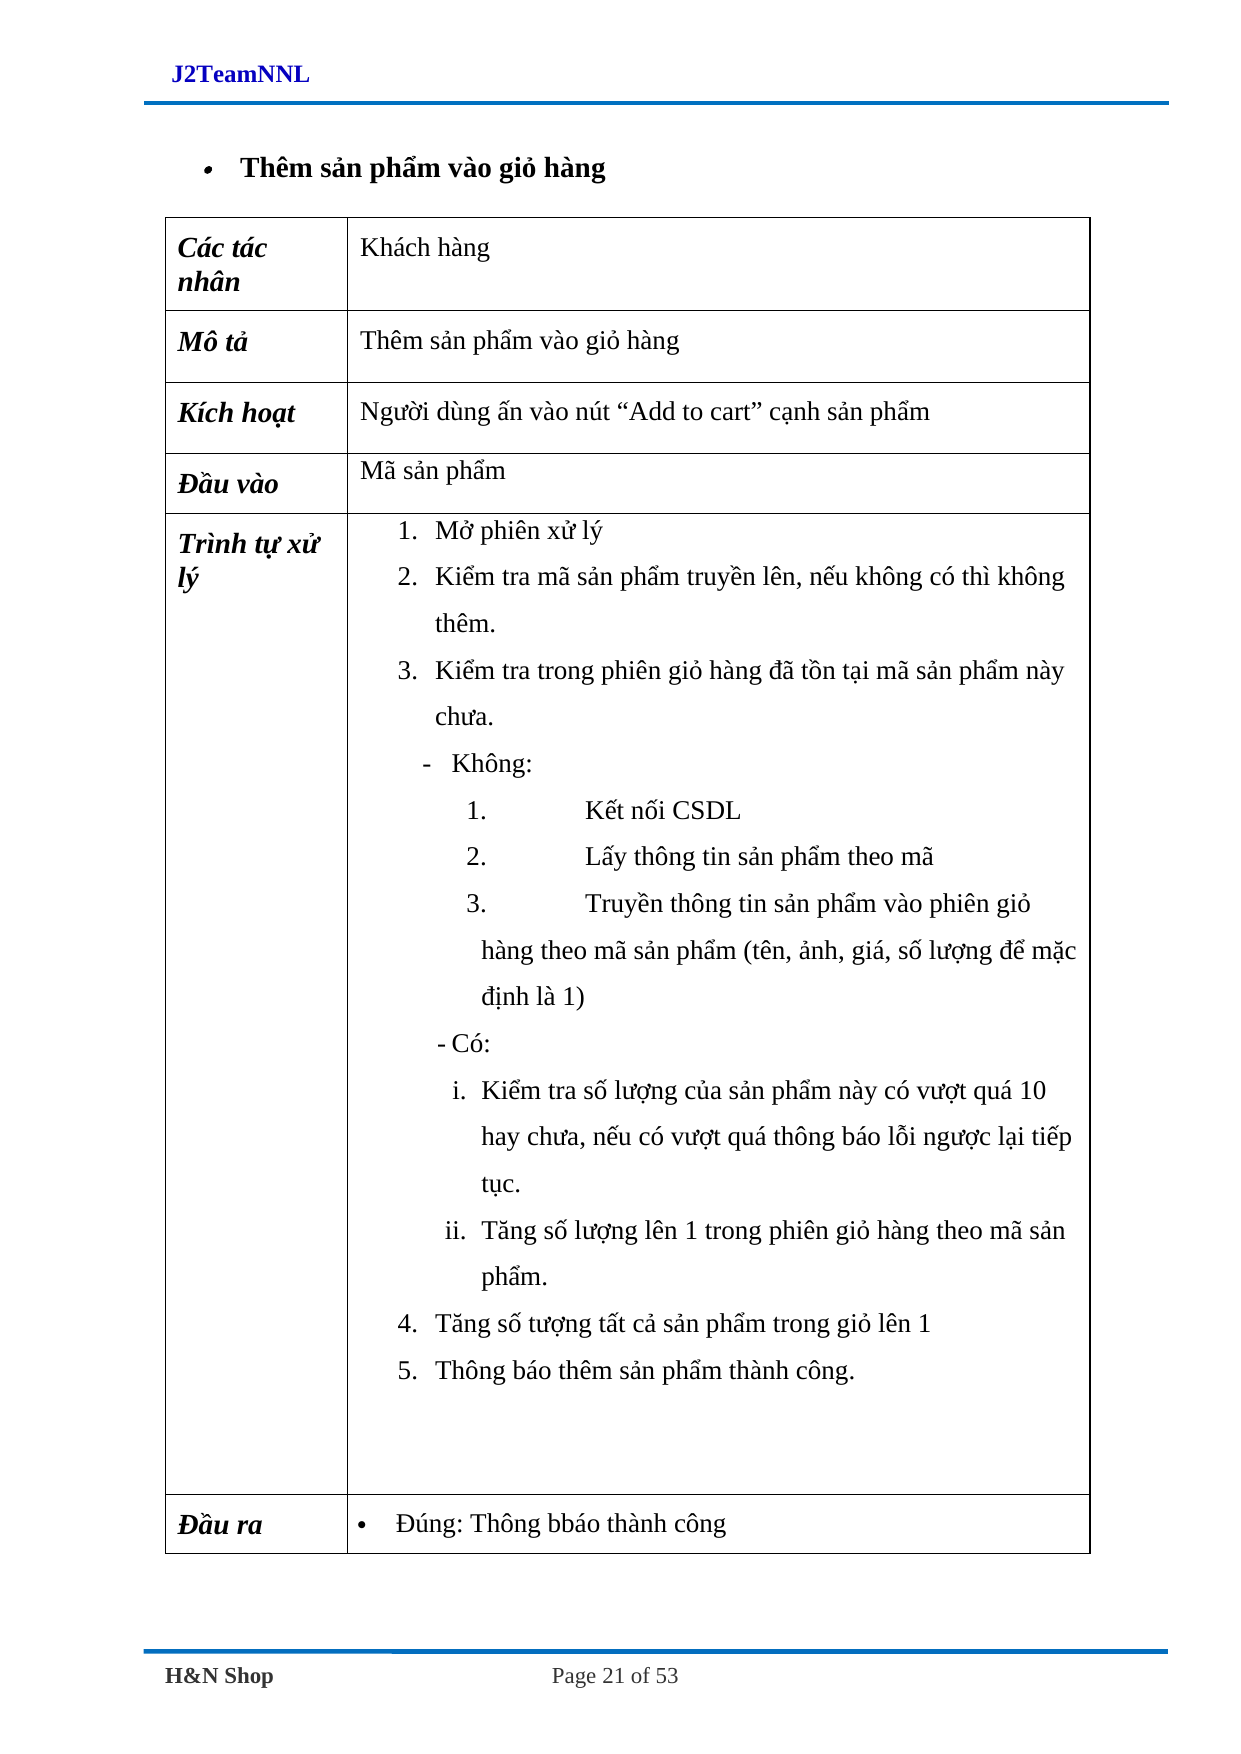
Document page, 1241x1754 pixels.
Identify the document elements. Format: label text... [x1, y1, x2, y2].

table_cell Mã sản phẩm [348, 454, 1089, 513]
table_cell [348, 1495, 1089, 1553]
table_cell Đầu vào [166, 454, 347, 513]
table_cell Mở phiên xử lý Kiểm tra mã sản phẩm truyền lên, nếu không có thì không thêm. Kiểm tra trong phiên giỏ hàng đã tồn tại mã sản phẩm này chưa. Không: Kết nối CSDL Lấy thông tin sản phẩm theo mã Truyền thông tin sản phẩm vào phiên giỏ hàng theo mã sản phẩm (tên, ảnh, giá, số lượng để mặc định là 1) Có: Kiểm tra số lượng của sản phẩm này có vượt quá 10 hay chưa, nếu có vượt quá thông báo lỗi ngược lại tiếp tục. Tăng số lượng lên 1 trong phiên giỏ hàng theo mã sản phẩm. Tăng số tượng tất cả sản phẩm trong giỏ lên 1 Thông báo thêm sản phẩm thành công. [348, 514, 1089, 1494]
table_cell Trình tự xử lý [166, 514, 347, 1494]
table_cell Mô tả [166, 311, 347, 382]
table_header Khách hàng [348, 218, 1089, 310]
list Thêm sản phẩm vào giỏ hàng [202, 150, 1090, 183]
table_cell Kích hoạt [166, 383, 347, 453]
table_cell Người dùng ấn vào nút “Add to cart” cạnh sản phẩm [348, 383, 1089, 453]
table_cell Thêm sản phẩm vào giỏ hàng [348, 311, 1089, 382]
table_header Các tác nhân [166, 218, 347, 310]
table_cell Đầu ra [166, 1495, 347, 1553]
